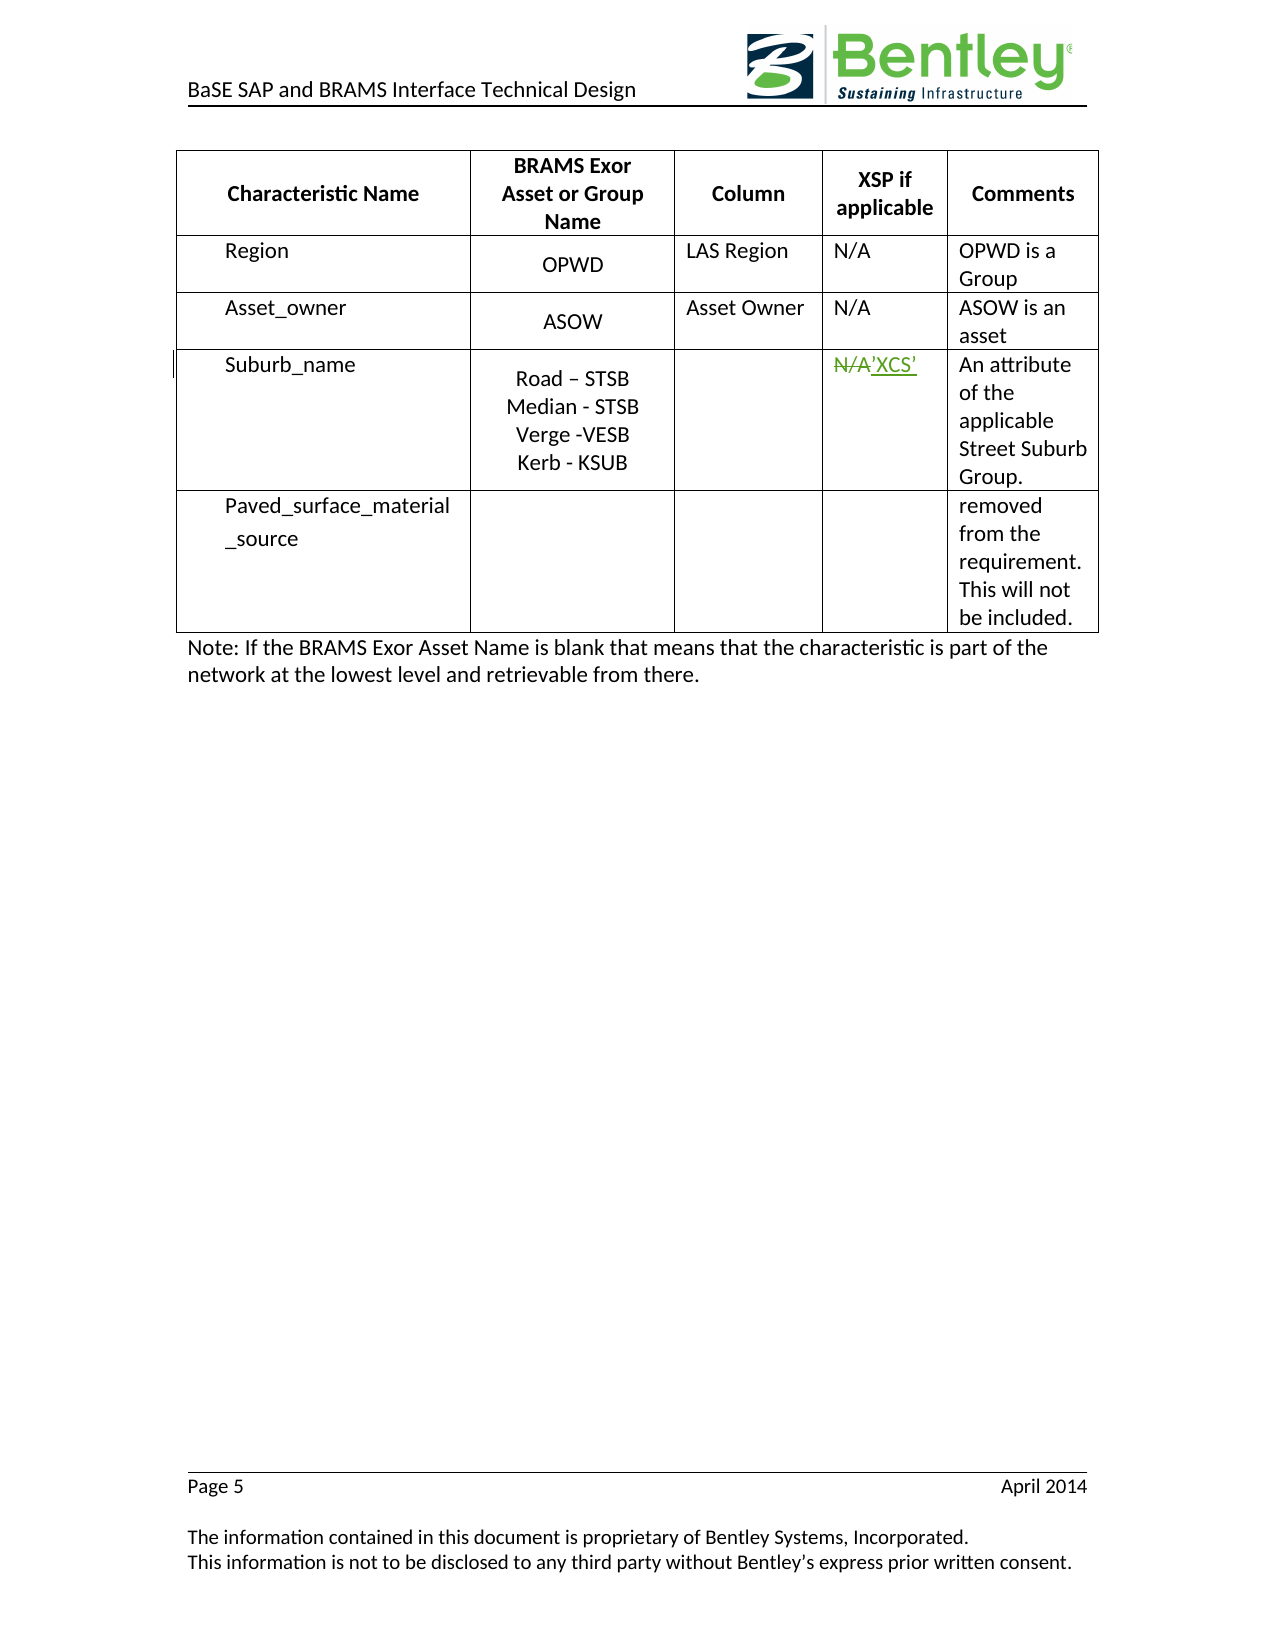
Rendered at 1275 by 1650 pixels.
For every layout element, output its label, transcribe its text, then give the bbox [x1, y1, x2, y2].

table_header Column [675, 151, 822, 235]
table_cell Suburb_name [177, 350, 470, 490]
table_cell N/A [823, 236, 947, 292]
table_cell removed from the requirement. This will not be included. [948, 491, 1098, 632]
table_cell LAS Region [675, 236, 822, 292]
picture [747, 25, 1073, 104]
table_cell ASOW [471, 293, 674, 349]
table_cell [471, 491, 674, 632]
table_header XSP if applicable [823, 151, 947, 235]
table_header Characteristic Name [177, 151, 470, 235]
text Note: If the BRAMS Exor Asset Name is blank that means that the characteristic is part of the network at the lowest level and retrievable from there. [187, 633, 1087, 689]
table_cell [823, 350, 947, 490]
table_cell Paved_surface_material_source [177, 491, 470, 632]
table_cell OPWD is a Group [948, 236, 1098, 292]
table_cell N/A [823, 293, 947, 349]
table_cell Asset Owner [675, 293, 822, 349]
table_cell [675, 350, 822, 490]
table_header Comments [948, 151, 1098, 235]
table_cell An attribute of the applicable Street Suburb Group. [948, 350, 1098, 490]
table_cell ASOW is an asset [948, 293, 1098, 349]
table_cell Asset_owner [177, 293, 470, 349]
table_cell Region [177, 236, 470, 292]
table_cell OPWD [471, 236, 674, 292]
table_cell [823, 491, 947, 632]
table_cell Road – STSB Median - STSB Verge -VESB Kerb - KSUB [471, 350, 674, 490]
table_header BRAMS Exor Asset or Group Name [471, 151, 674, 235]
table_cell [675, 491, 822, 632]
